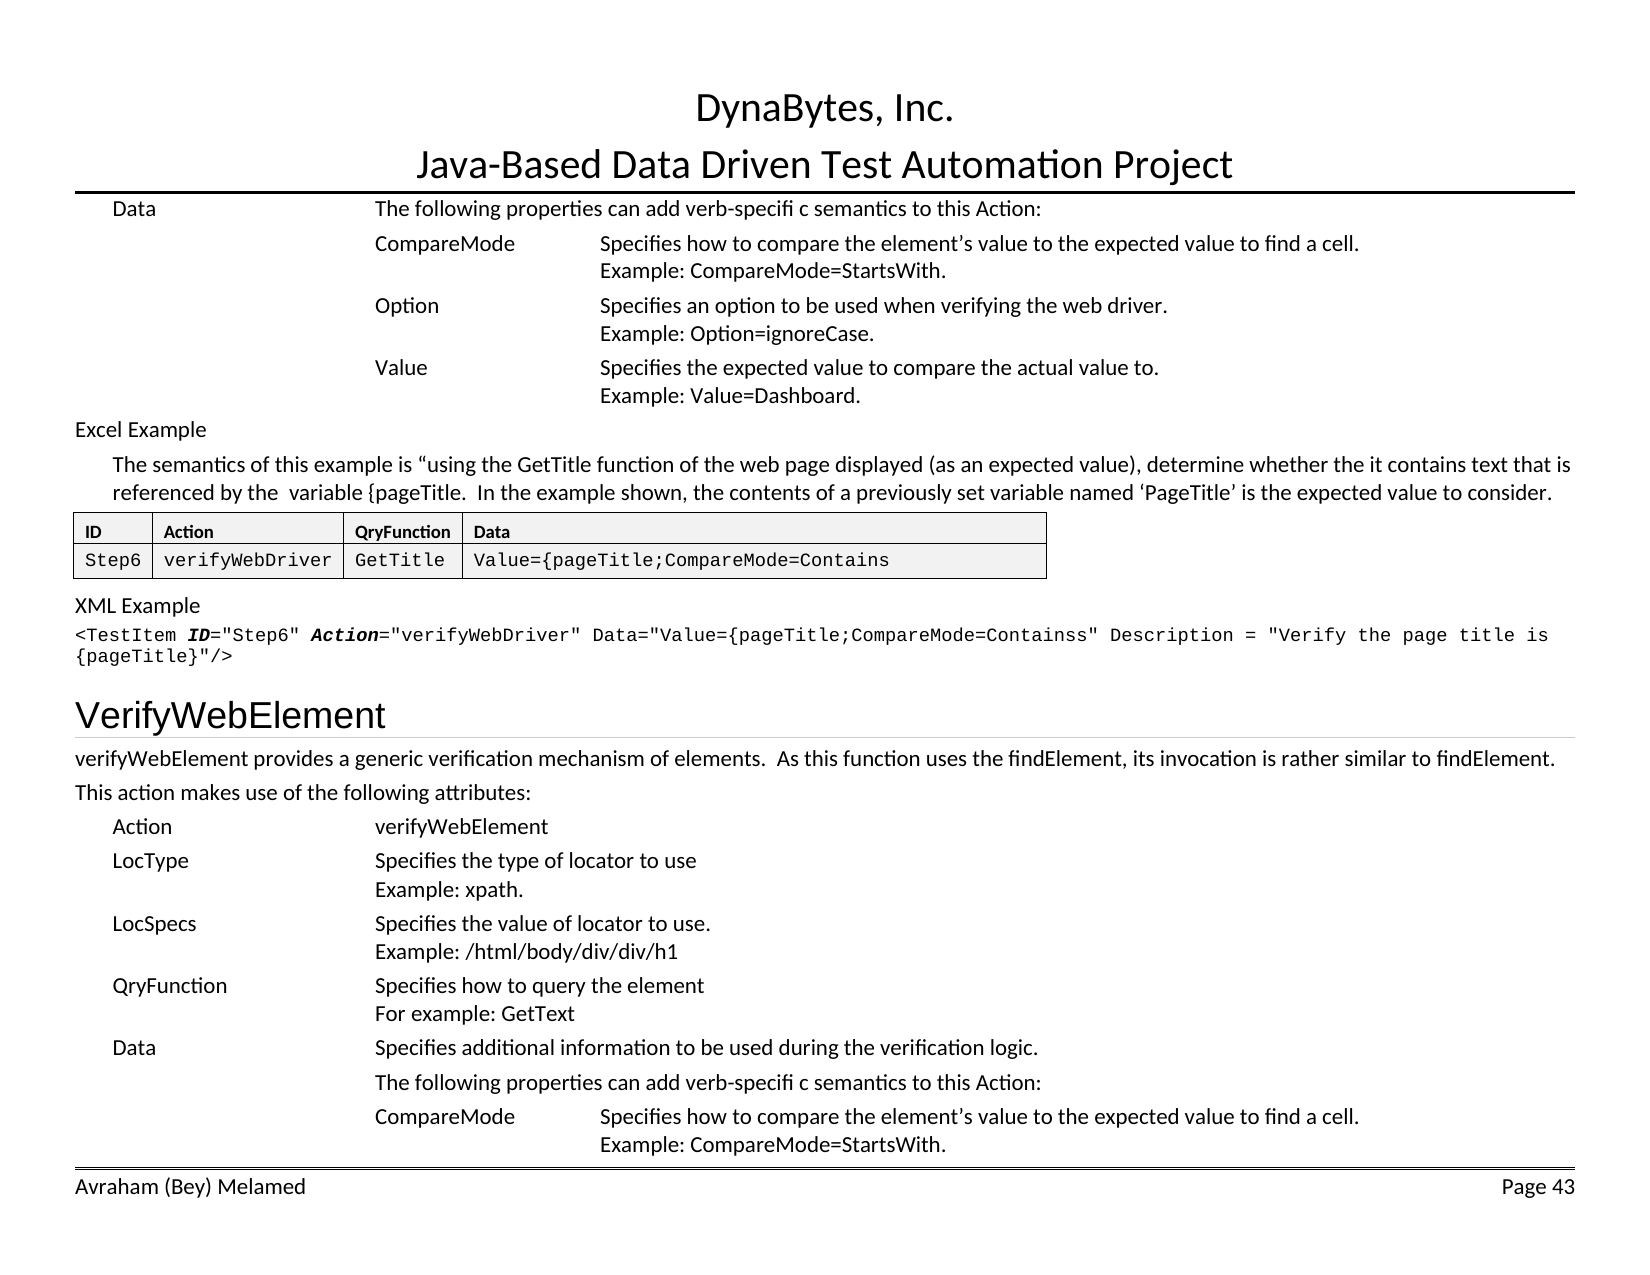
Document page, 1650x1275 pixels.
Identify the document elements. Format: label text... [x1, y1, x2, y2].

text LocSpecs Specifies the value of locator to use. Example: /html/body/div/div/h1 [112, 909, 1575, 965]
text <TestItem ID="Step6" Action="verifyWebDriver" Data="Value={pageTitle;CompareMode=Containss" Description = "Verify the page title is {pageTitle}"/> [75, 626, 1575, 668]
text Value Specifies the expected value to compare the actual value to. Example: Value=Dashboard. [375, 353, 1575, 409]
table_cell GetTitle [344, 544, 462, 578]
text Data The following properties can add verb-specifi c semantics to this Action: [112, 194, 1575, 222]
table_header Data [463, 513, 1046, 543]
table_cell Step6 [74, 544, 152, 578]
text verifyWebElement provides a generic verification mechanism of elements. As this function uses the findElement, its invocation is rather similar to findElement. [75, 744, 1575, 772]
table_cell Value={pageTitle;CompareMode=Contains [463, 544, 1046, 578]
text XML Example [75, 592, 1575, 620]
text This action makes use of the following attributes: [75, 778, 1575, 806]
text LocType Specifies the type of locator to use Example: xpath. [112, 847, 1575, 903]
text Action verifyWebElement [112, 812, 1575, 840]
subtitle VerifyWebElement [75, 693, 1575, 737]
text Data Specifies additional information to be used during the verification logic. [112, 1033, 1575, 1062]
text The following properties can add verb-specifi c semantics to this Action: [375, 1068, 1575, 1096]
text Option Specifies an option to be used when verifying the web driver. Example: Option=ignoreCase. [375, 291, 1575, 347]
table_header ID [74, 513, 152, 543]
text Excel Example [75, 416, 1575, 443]
text QryFunction Specifies how to query the element For example: GetText [112, 971, 1575, 1027]
table_header Action [153, 513, 343, 543]
text CompareMode Specifies how to compare the element’s value to the expected value to find a cell. Example: CompareMode=StartsWith. [375, 229, 1575, 285]
text The semantics of this example is “using the GetTitle function of the web page displayed (as an expected value), determine whether the it contains text that is referenced by the variable {pageTitle. In the example shown, the contents of a previously set variable named ‘PageTitle’ is the expected value to consider. [112, 450, 1575, 506]
table_header QryFunction [344, 513, 462, 543]
text CompareMode Specifies how to compare the element’s value to the expected value to find a cell. Example: CompareMode=StartsWith. [375, 1102, 1575, 1158]
table_cell verifyWebDriver [153, 544, 343, 578]
